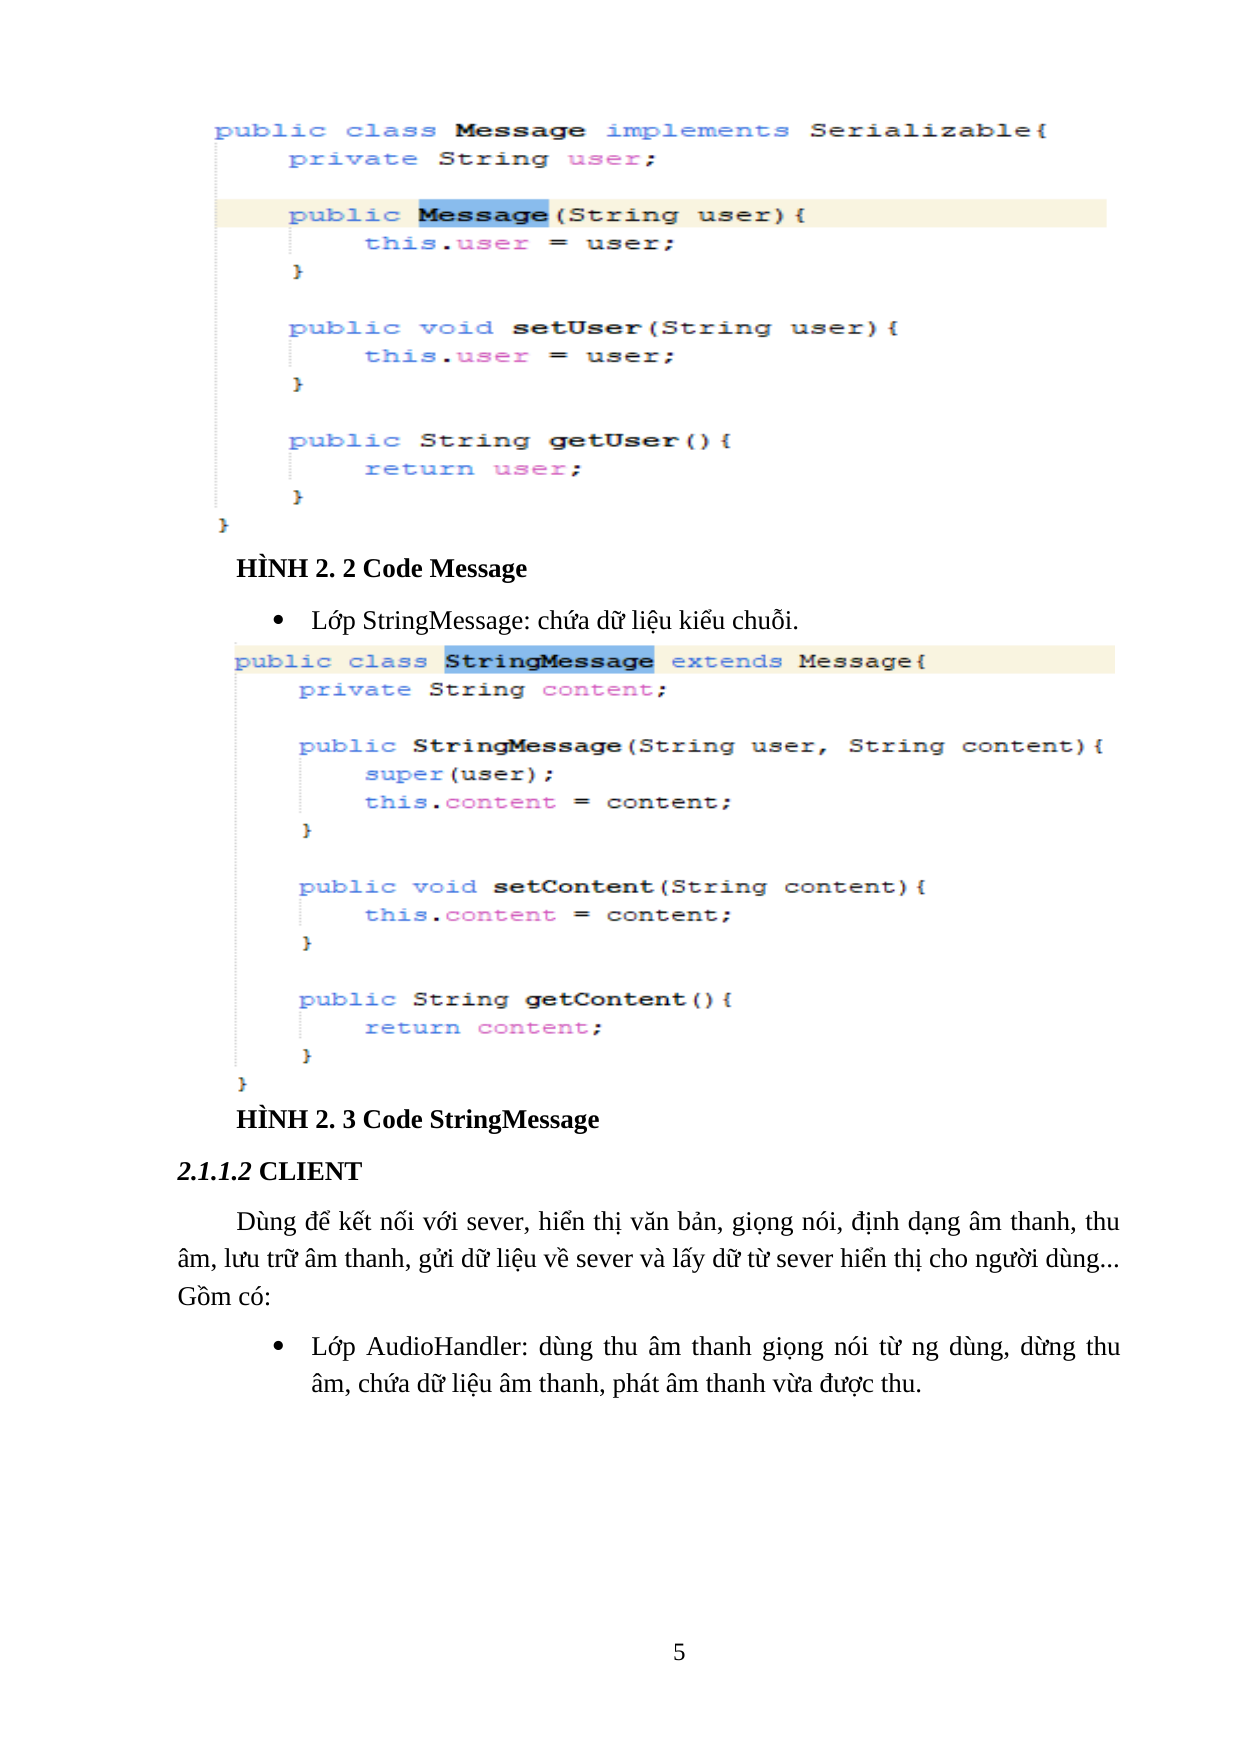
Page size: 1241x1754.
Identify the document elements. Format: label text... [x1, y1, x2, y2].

list Lớp StringMessage: chứa dữ liệu kiểu chuỗi. [274, 604, 1122, 635]
text HÌNH 2. 3 Code StringMessage [177, 1103, 1122, 1134]
list Lớp AudioHandler: dùng thu âm thanh giọng nói từ ng dùng, dừng thu âm, chứa dữ liệu âm thanh, phát âm thanh vừa được thu. [274, 1329, 1122, 1398]
picture [206, 118, 1107, 547]
text HÌNH 2. 2 Code Message [177, 552, 1122, 583]
subtitle CLIENT [118, 1155, 1122, 1187]
text Dùng để kết nối với sever, hiển thị văn bản, giọng nói, định dạng âm thanh, thu âm, lưu trữ âm thanh, gửi dữ liệu về sever và lấy dữ từ sever hiển thị cho người dùng... Gồm có: [177, 1205, 1122, 1311]
picture [221, 641, 1115, 1098]
